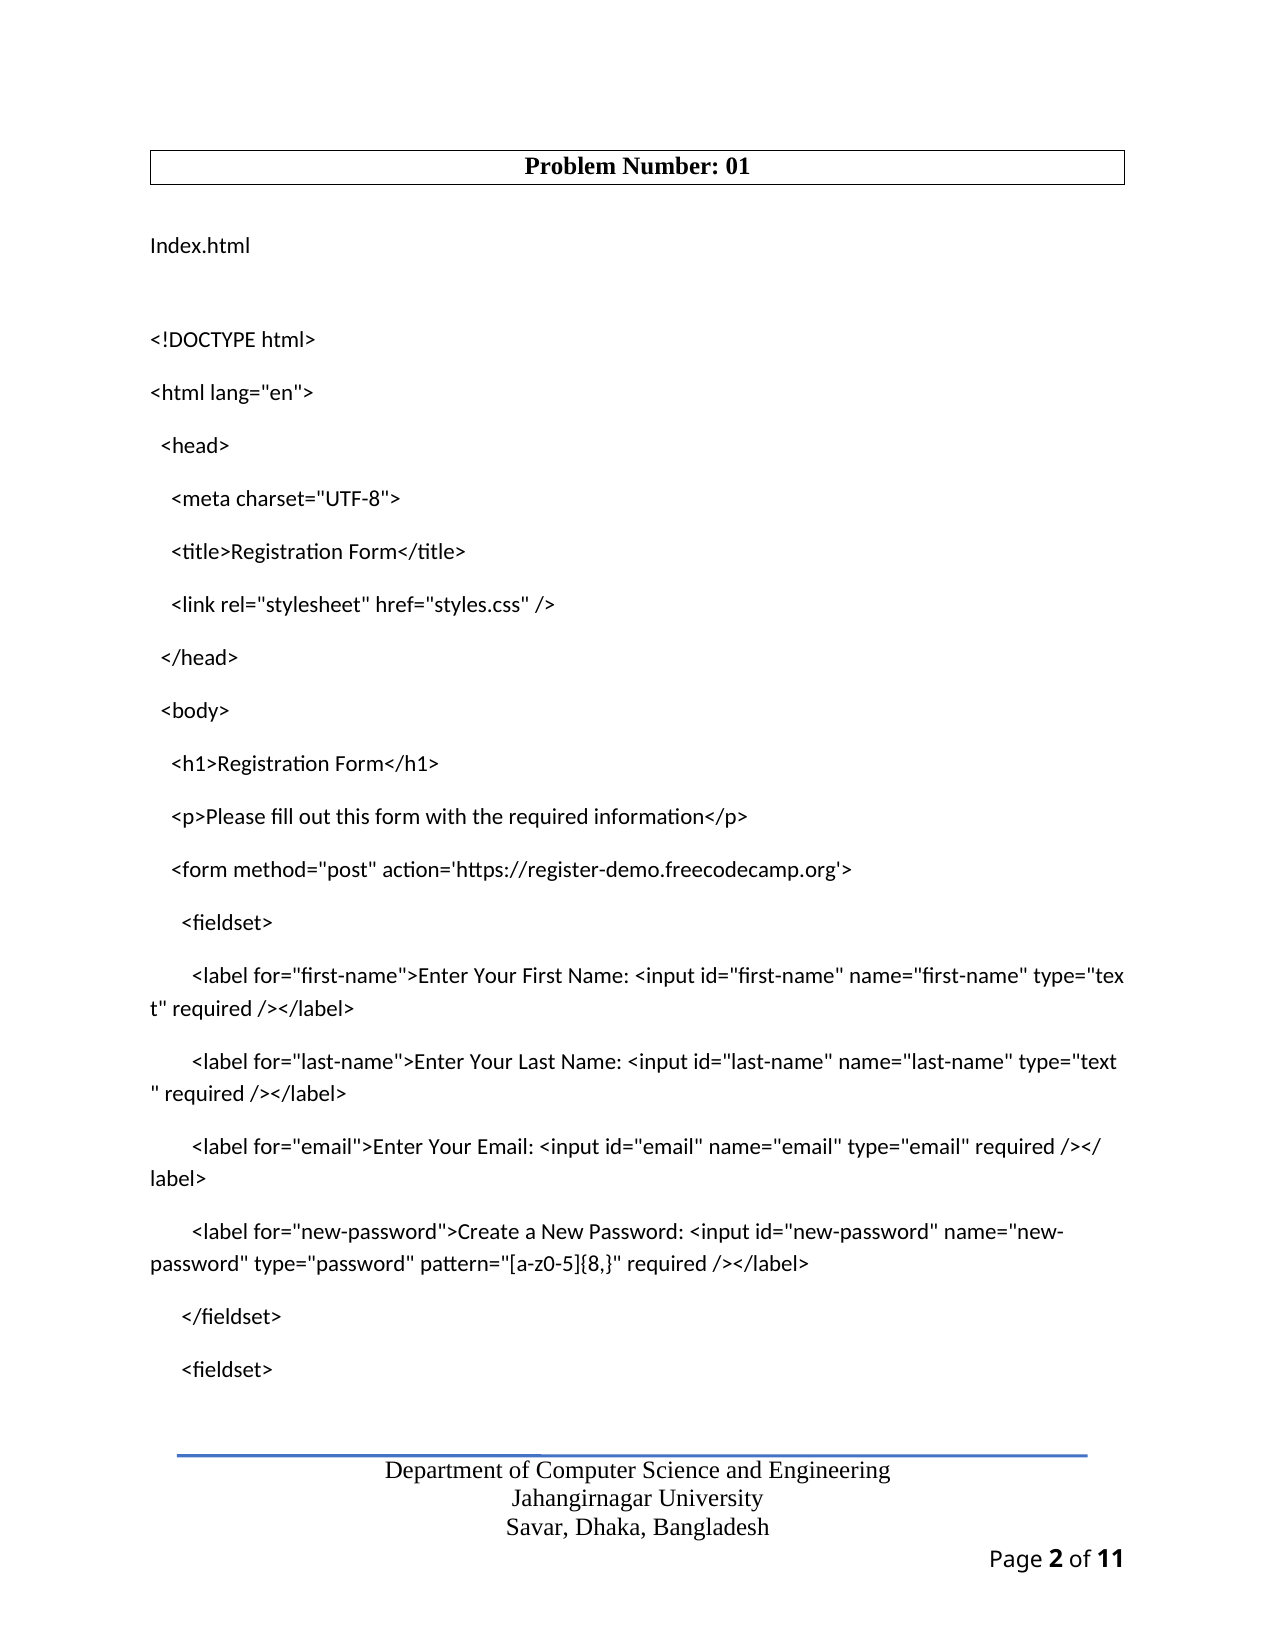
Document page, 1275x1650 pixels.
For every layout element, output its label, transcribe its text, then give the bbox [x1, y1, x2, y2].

text <!DOCTYPE html> [150, 325, 1125, 353]
text <head> [150, 431, 1125, 459]
text <link rel="stylesheet" href="styles.css" /> [150, 590, 1125, 618]
text </fieldset> [150, 1302, 1125, 1330]
text <label for="new-password">Create a New Password: <input id="new-password" name="new-password" type="password" pattern="[a-z0-5]{8,}" required /></label> [150, 1217, 1125, 1277]
text <h1>Registration Form</h1> [150, 749, 1125, 777]
text <label for="first-name">Enter Your First Name: <input id="first-name" name="first-name" type="text" required /></label> [150, 962, 1125, 1022]
text <fieldset> [150, 1355, 1125, 1383]
text <body> [150, 696, 1125, 724]
text <meta charset="UTF-8"> [150, 484, 1125, 512]
text Index.html [150, 232, 1125, 259]
table_header Problem Number: 01 [151, 151, 1124, 184]
text <fieldset> [150, 908, 1125, 937]
text <html lang="en"> [150, 378, 1125, 406]
text <title>Registration Form</title> [150, 537, 1125, 565]
text <label for="last-name">Enter Your Last Name: <input id="last-name" name="last-name" type="text" required /></label> [150, 1047, 1125, 1107]
text </head> [150, 643, 1125, 671]
text <p>Please fill out this form with the required information</p> [150, 802, 1125, 831]
text <label for="email">Enter Your Email: <input id="email" name="email" type="email" required /></label> [150, 1132, 1125, 1192]
text <form method="post" action='https://register-demo.freecodecamp.org'> [150, 856, 1125, 883]
